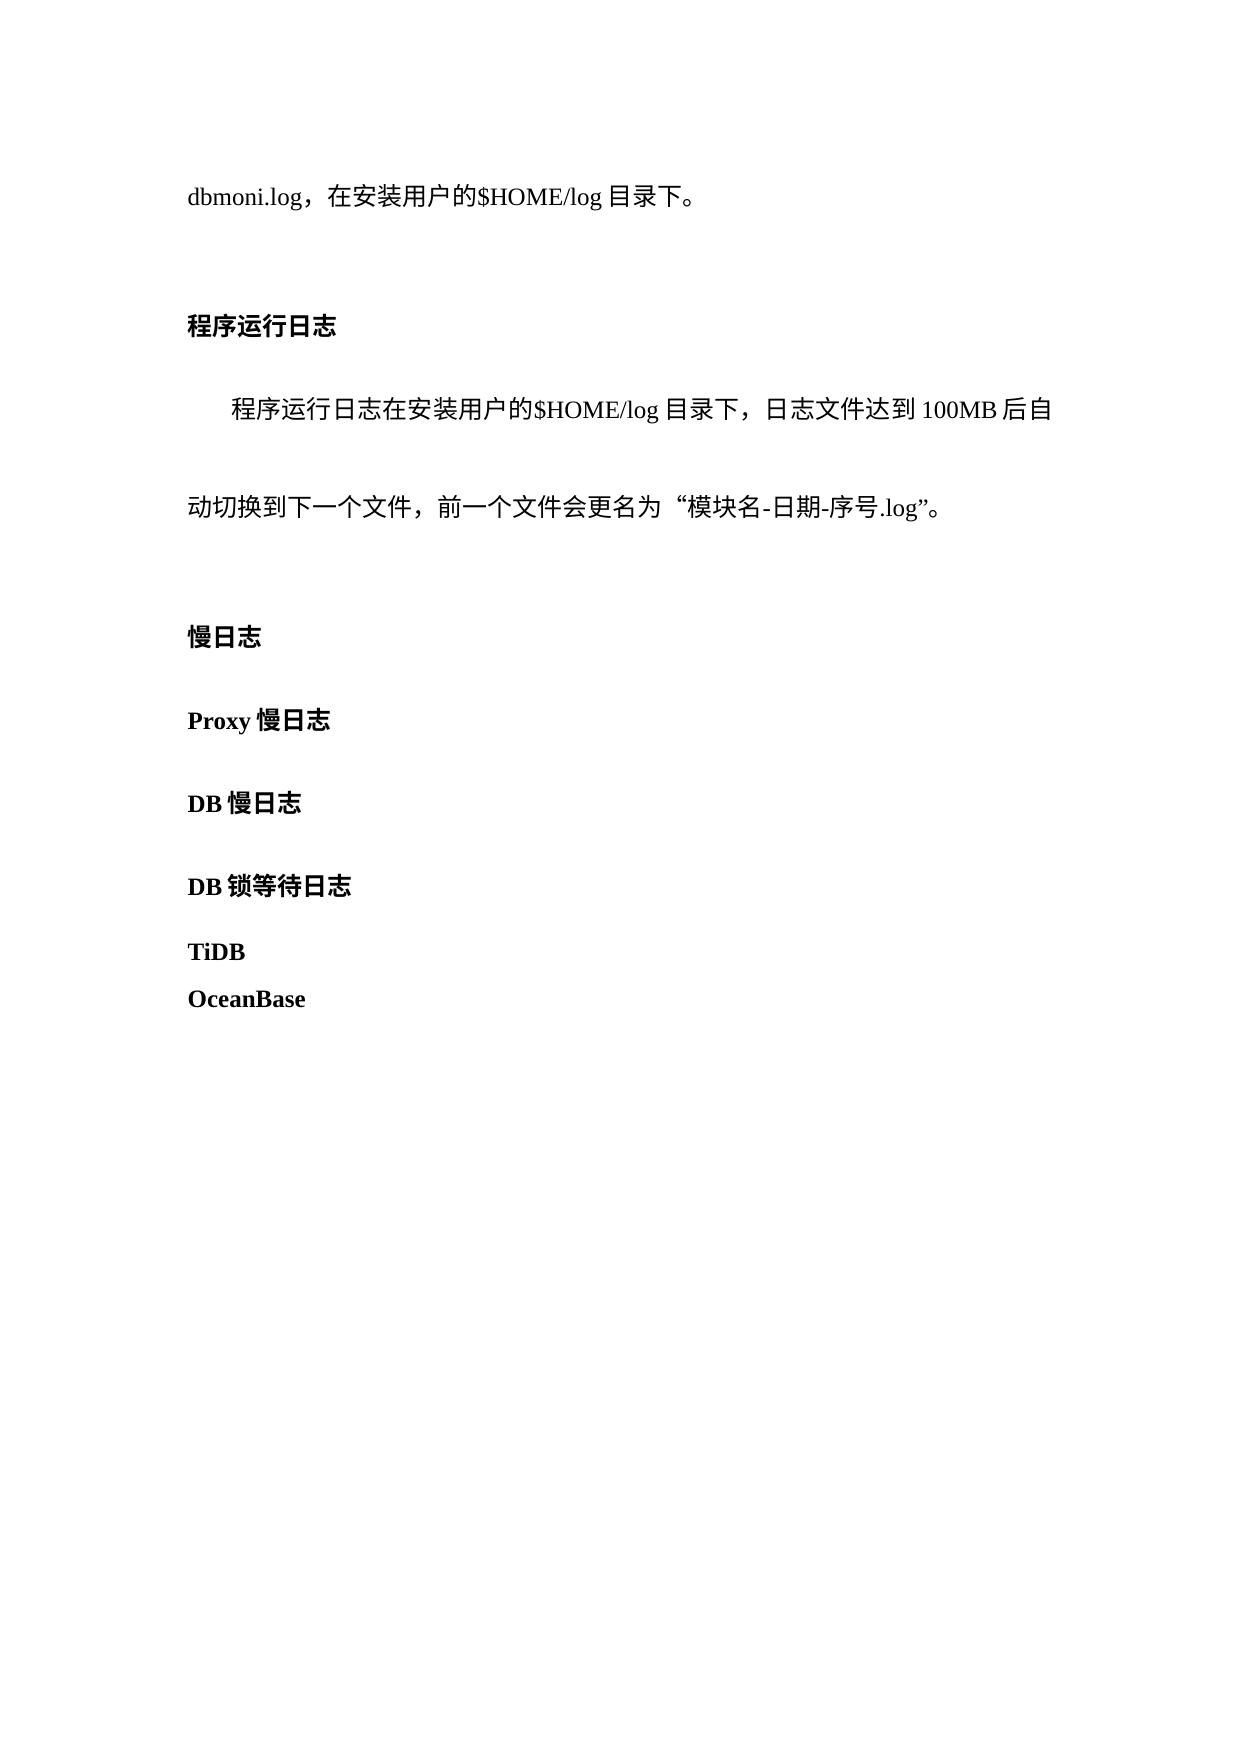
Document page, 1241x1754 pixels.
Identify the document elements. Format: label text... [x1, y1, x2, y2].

subtitle DB锁等待日志 [187, 852, 1053, 917]
subtitle TiDB [187, 935, 1053, 968]
subtitle DB慢日志 [187, 769, 1053, 834]
subtitle Proxy慢日志 [187, 686, 1053, 751]
subtitle 慢日志 [187, 603, 1053, 668]
subtitle OceanBase [187, 982, 1053, 1014]
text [187, 162, 1053, 227]
subtitle 程序运行日志 [187, 292, 1053, 357]
text 程序运行日志在安装用户的$HOME/log目录下，日志文件达到100MB后自动切换到下一个文件，前一个文件会更名为“模块名-日期-序号.log”。 [187, 375, 1053, 538]
